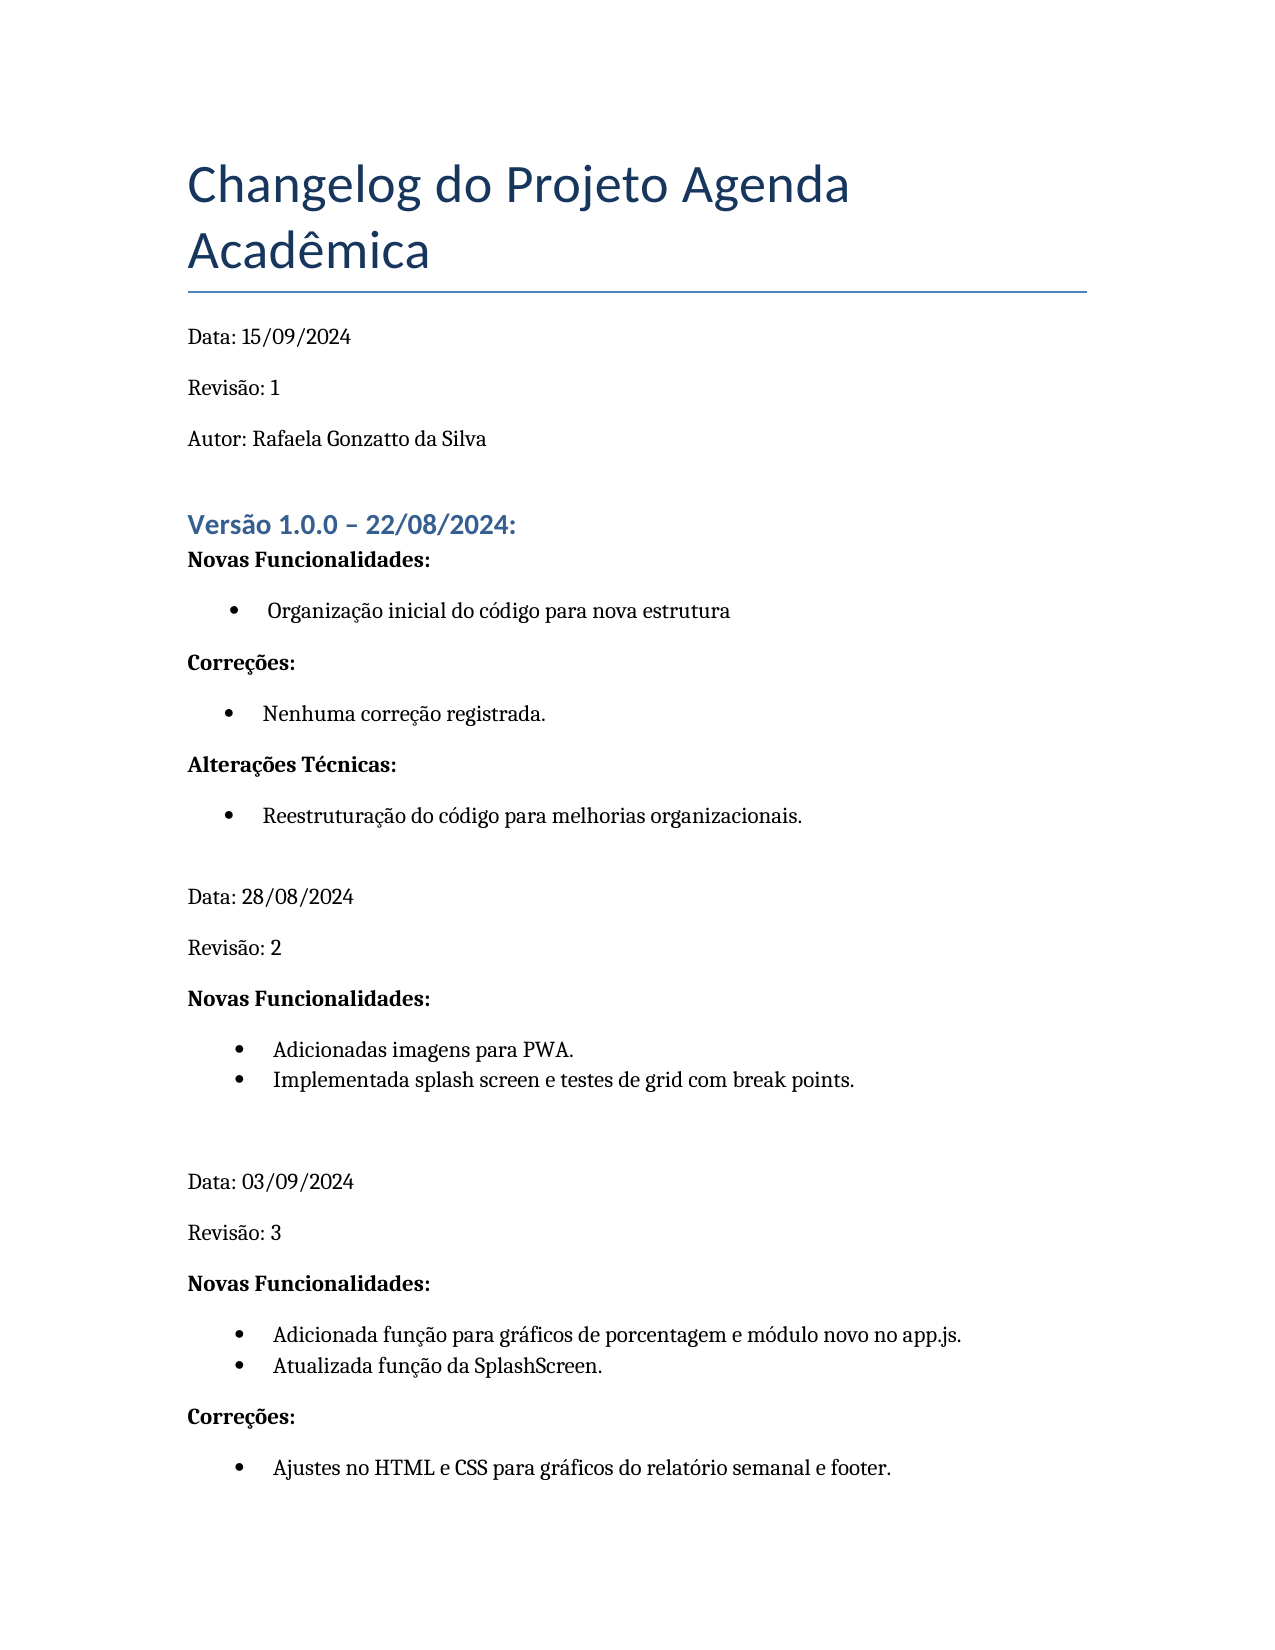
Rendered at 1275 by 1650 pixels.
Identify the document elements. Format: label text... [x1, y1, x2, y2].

text Autor: Rafaela Gonzatto da Silva [187, 426, 1087, 452]
list Adicionada função para gráficos de porcentagem e módulo novo no app.js. [235, 1322, 1087, 1348]
title Changelog do Projeto Agenda Acadêmica [187, 150, 1087, 293]
text Data: 28/08/2024 [187, 884, 1087, 910]
text Data: 03/09/2024 [187, 1169, 1087, 1195]
text Data: 15/09/2024 [187, 324, 1087, 350]
text Correções: [187, 649, 1087, 676]
text Novas Funcionalidades: [187, 547, 1087, 573]
list Implementada splash screen e testes de grid com break points. [235, 1067, 1087, 1093]
text Revisão: 2 [187, 935, 1087, 961]
text Revisão: 3 [187, 1220, 1087, 1246]
text Novas Funcionalidades: [187, 1271, 1087, 1297]
list Ajustes no HTML e CSS para gráficos do relatório semanal e footer. [235, 1454, 1087, 1481]
list Reestruturação do código para melhorias organizacionais. [225, 802, 1087, 829]
subtitle Versão 1.0.0 – 22/08/2024: [187, 506, 1087, 542]
list Nenhuma correção registrada. [225, 700, 1087, 727]
text Novas Funcionalidades: [187, 986, 1087, 1012]
list Atualizada função da SplashScreen. [235, 1352, 1087, 1379]
list Adicionadas imagens para PWA. [235, 1037, 1087, 1063]
text Alterações Técnicas: [187, 751, 1087, 778]
list Organização inicial do código para nova estrutura [230, 598, 1087, 624]
text Revisão: 1 [187, 375, 1087, 401]
text Correções: [187, 1403, 1087, 1430]
